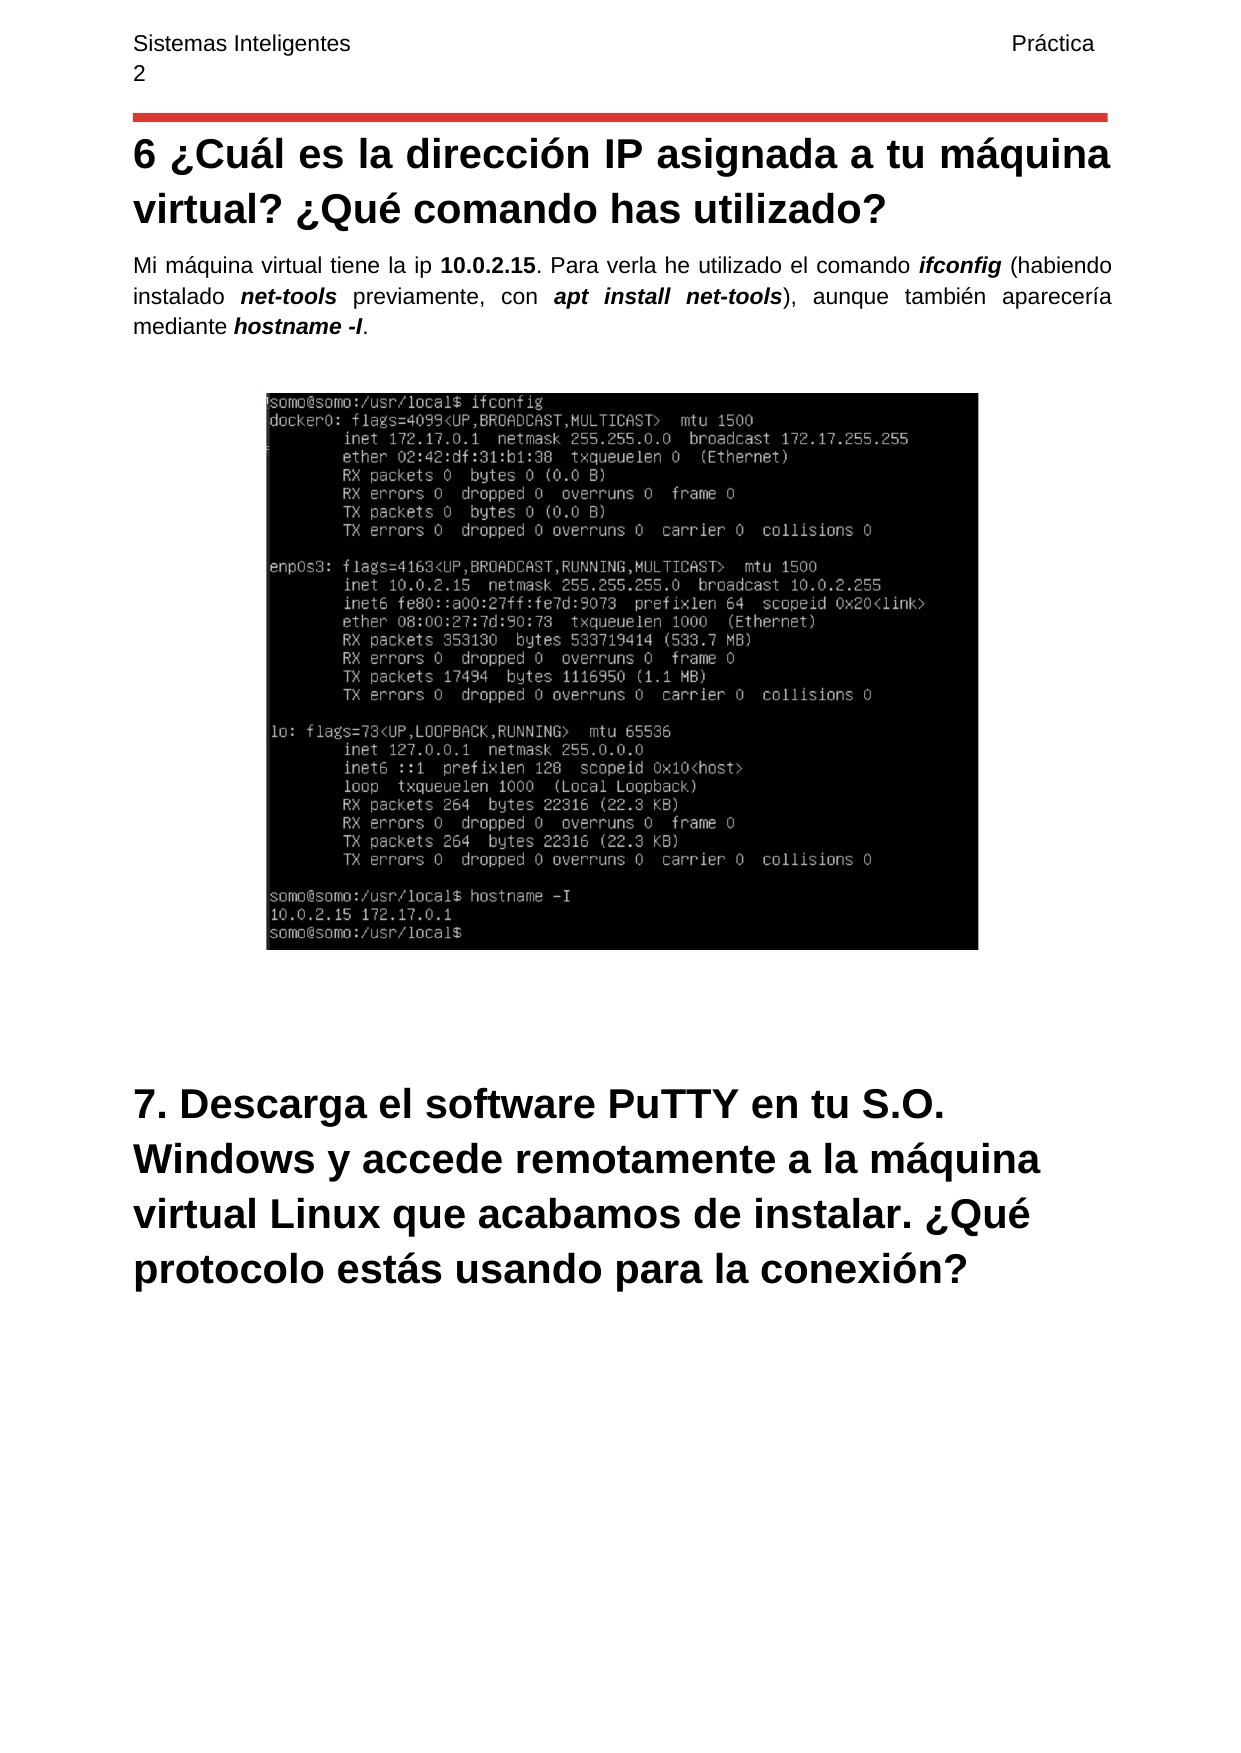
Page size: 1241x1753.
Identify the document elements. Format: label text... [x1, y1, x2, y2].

picture [266, 393, 979, 950]
subtitle 6 ¿Cuál es la dirección IP asignada a tu máquina virtual? ¿Qué comando has utilizado? [133, 130, 1112, 233]
text Mi máquina virtual tiene la ip 10.0.2.15. Para verla he utilizado el comando ifconfig (habiendo instalado net-tools previamente, con apt install net-tools), aunque también aparecería mediante hostname -I. [133, 252, 1112, 339]
picture [132, 113, 1108, 122]
subtitle 7. Descarga el software PuTTY en tu S.O. Windows y accede remotamente a la máquina virtual Linux que acabamos de instalar. ¿Qué protocolo estás usando para la conexión? [133, 1079, 1112, 1293]
